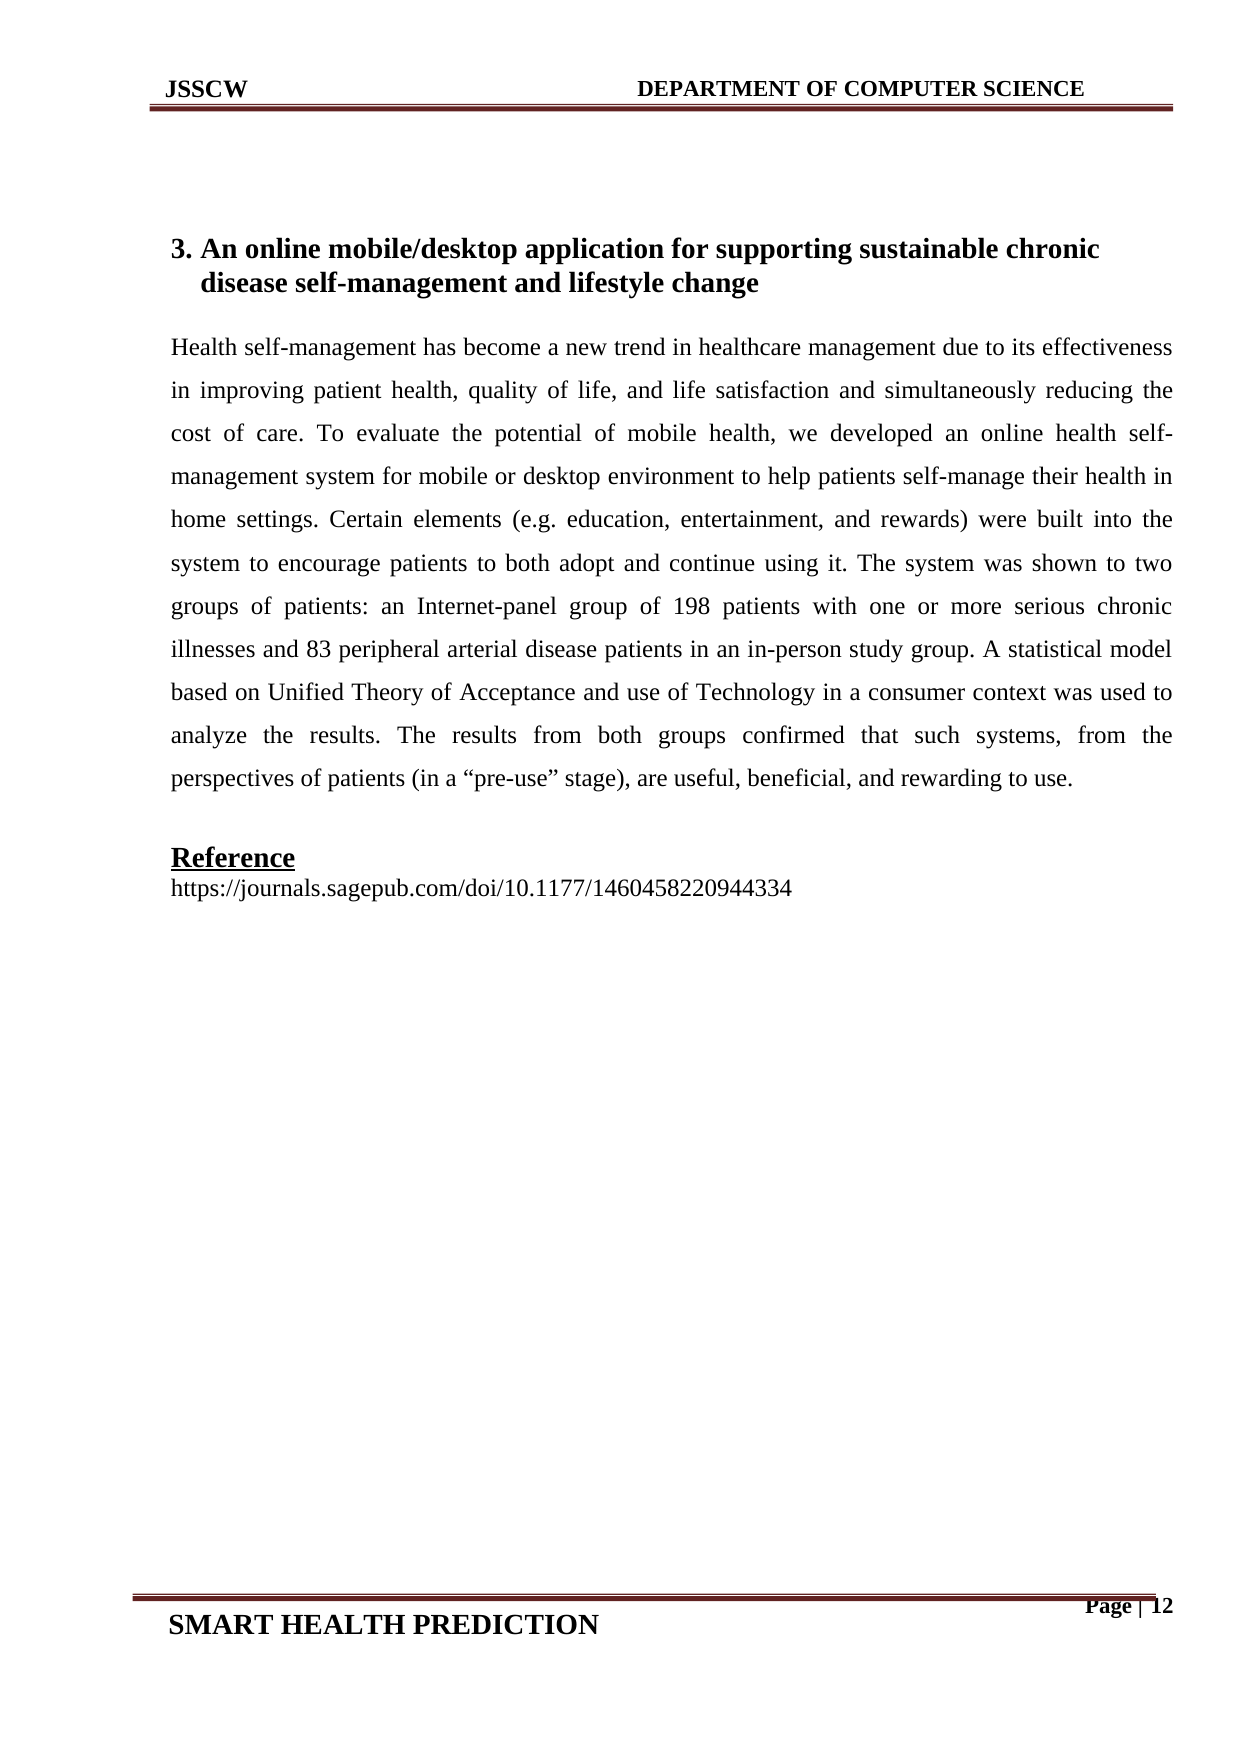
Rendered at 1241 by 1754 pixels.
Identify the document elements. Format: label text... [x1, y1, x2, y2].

text Reference [171, 840, 1240, 873]
text Health self-management has become a new trend in healthcare management due to its effectiveness in improving patient health, quality of life, and life satisfaction and simultaneously reducing the cost of care. To evaluate the potential of mobile health, we developed an online health self-management system for mobile or desktop environment to help patients self-manage their health in home settings. Certain elements (e.g. education, entertainment, and rewards) were built into the system to encourage patients to both adopt and continue using it. The system was shown to two groups of patients: an Internet-panel group of 198 patients with one or more serious chronic illnesses and 83 peripheral arterial disease patients in an in-person study group. A statistical model based on Unified Theory of Acceptance and use of Technology in a consumer context was used to analyze the results. The results from both groups confirmed that such systems, from the perspectives of patients (in a “pre-use” stage), are useful, beneficial, and rewarding to use. [171, 332, 1174, 792]
list An online mobile/desktop application for supporting sustainable chronic disease self-management and lifestyle change [171, 231, 1174, 298]
text https://journals.sagepub.com/doi/10.1177/1460458220944334 [171, 873, 1240, 902]
